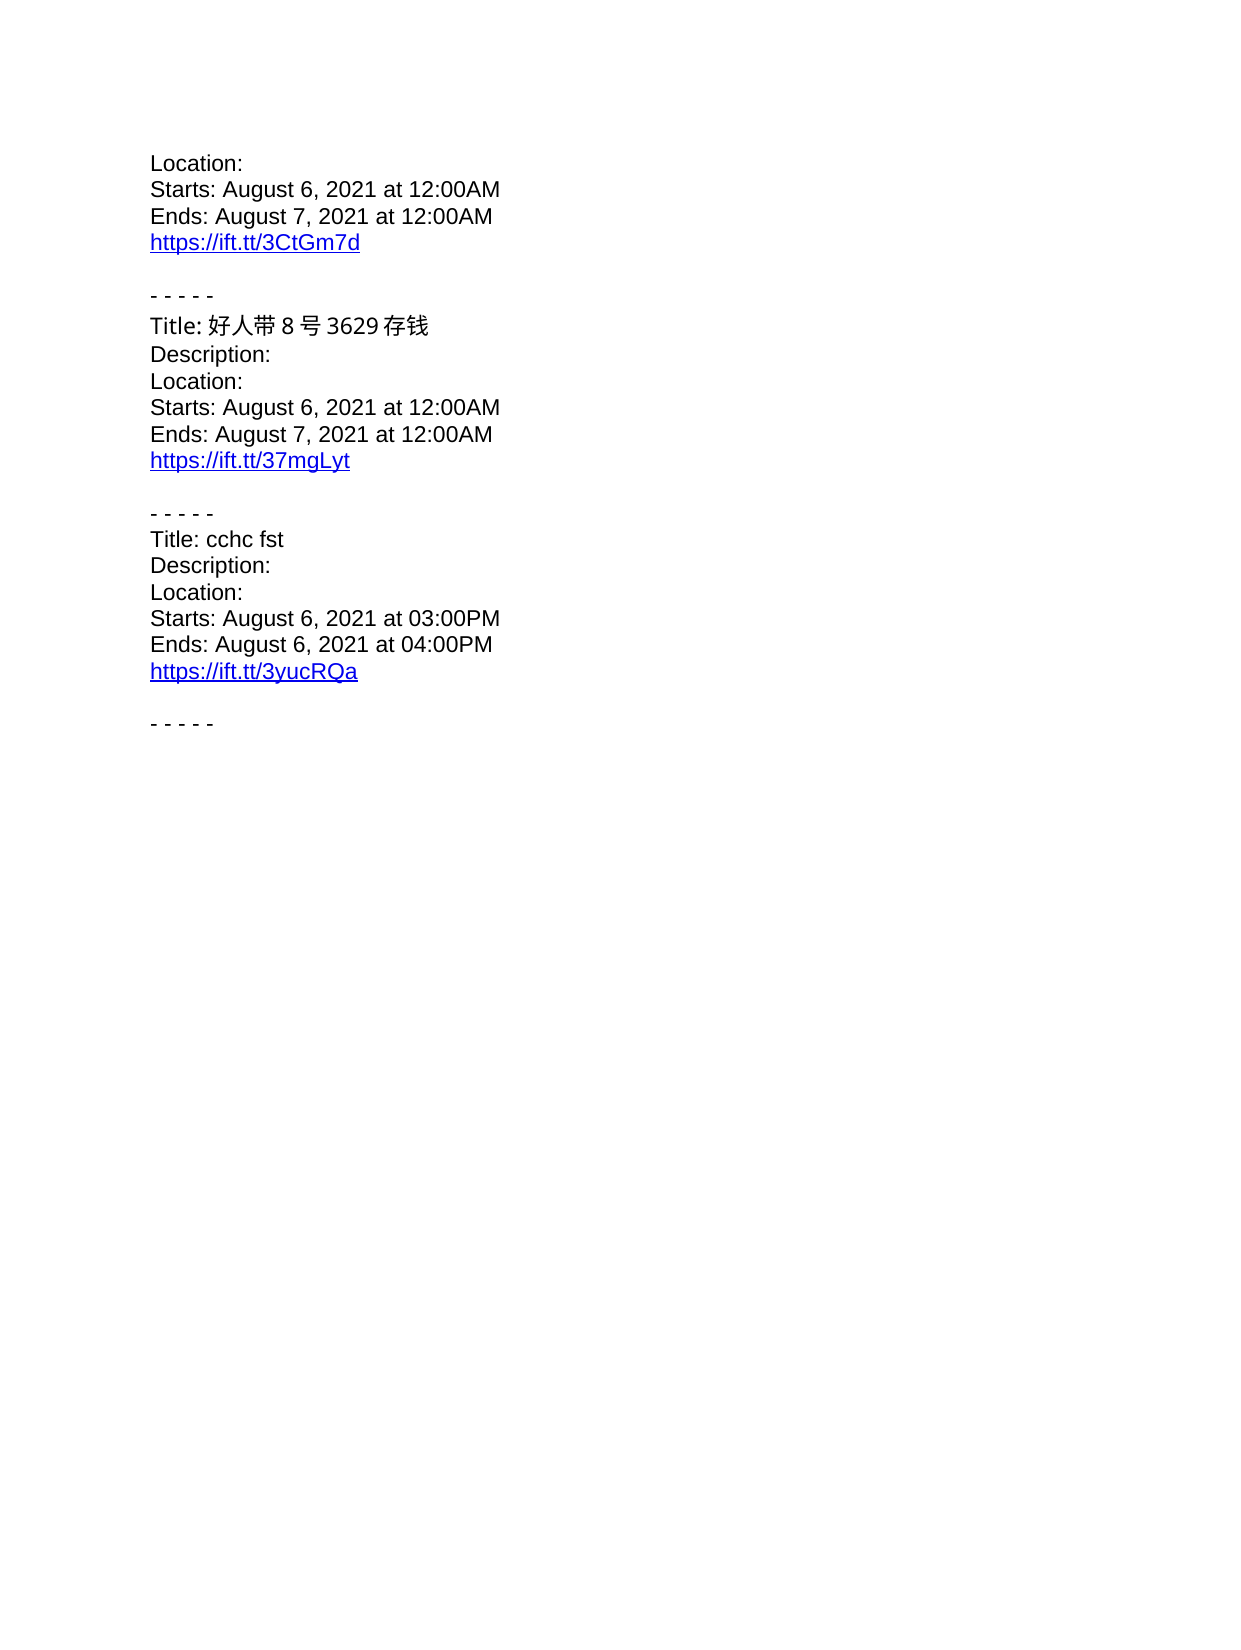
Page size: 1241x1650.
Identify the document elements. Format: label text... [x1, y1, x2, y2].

text Ends: August 7, 2021 at 12:00AM [150, 203, 1090, 229]
text Starts: August 6, 2021 at 03:00PM [150, 605, 1090, 631]
text Description: [150, 341, 1090, 368]
text - - - - - [150, 710, 1090, 737]
text https://ift.tt/3yucRQa [150, 658, 1090, 684]
text Location: [150, 368, 1090, 394]
text Starts: August 6, 2021 at 12:00AM [150, 176, 1090, 203]
text Ends: August 7, 2021 at 12:00AM [150, 421, 1090, 447]
text https://ift.tt/3CtGm7d [150, 229, 1090, 255]
text - - - - - [150, 282, 1090, 308]
text Location: [150, 150, 1090, 176]
text Title: cchc fst [150, 526, 1090, 552]
text https://ift.tt/37mgLyt [150, 447, 1090, 473]
text Description: [150, 552, 1090, 579]
text Starts: August 6, 2021 at 12:00AM [150, 394, 1090, 421]
text Title: 好人带8号3629存钱 [150, 308, 1090, 341]
text - - - - - [150, 499, 1090, 526]
text Ends: August 6, 2021 at 04:00PM [150, 631, 1090, 658]
text Location: [150, 579, 1090, 605]
